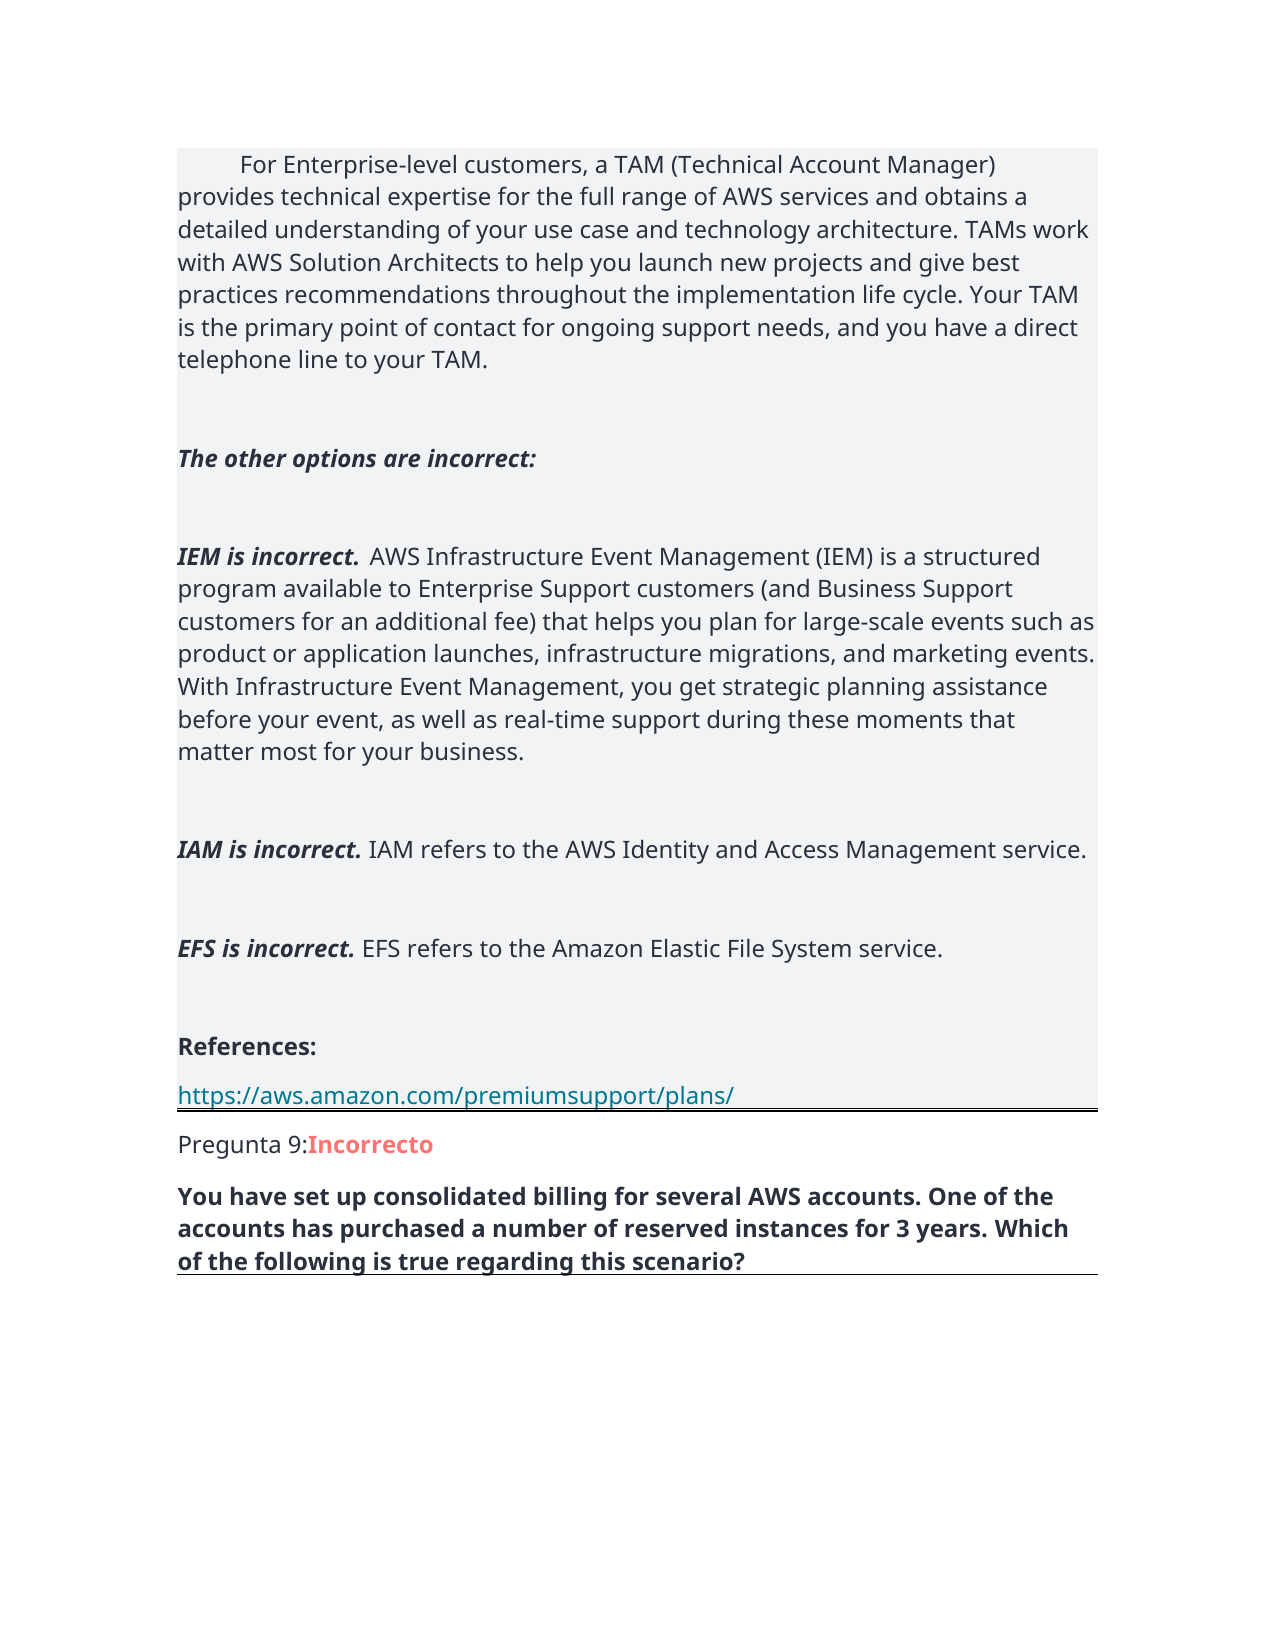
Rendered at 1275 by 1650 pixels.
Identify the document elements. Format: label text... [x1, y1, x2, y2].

text The other options are incorrect: [177, 441, 1098, 474]
text https://aws.amazon.com/premiumsupport/plans/ [177, 1078, 1098, 1108]
text Pregunta 9:Incorrecto [177, 1128, 1098, 1160]
text IEM is incorrect. AWS Infrastructure Event Management (IEM) is a structured program available to Enterprise Support customers (and Business Support customers for an additional fee) that helps you plan for large-scale events such as product or application launches, infrastructure migrations, and marketing events. With Infrastructure Event Management, you get strategic planning assistance before your event, as well as real-time support during these moments that matter most for your business. [177, 539, 1098, 768]
text EFS is incorrect. EFS refers to the Amazon Elastic File System service. [177, 931, 1098, 964]
text For Enterprise-level customers, a TAM (Technical Account Manager) provides technical expertise for the full range of AWS services and obtains a detailed understanding of your use case and technology architecture. TAMs work with AWS Solution Architects to help you launch new projects and give best practices recommendations throughout the implementation life cycle. Your TAM is the primary point of contact for ongoing support needs, and you have a direct telephone line to your TAM. [177, 148, 1098, 376]
text References: [177, 1029, 1098, 1062]
text You have set up consolidated billing for several AWS accounts. One of the accounts has purchased a number of reserved instances for 3 years. Which of the following is true regarding this scenario? [177, 1179, 1098, 1274]
text IAM is incorrect. IAM refers to the AWS Identity and Access Management service. [177, 833, 1098, 866]
